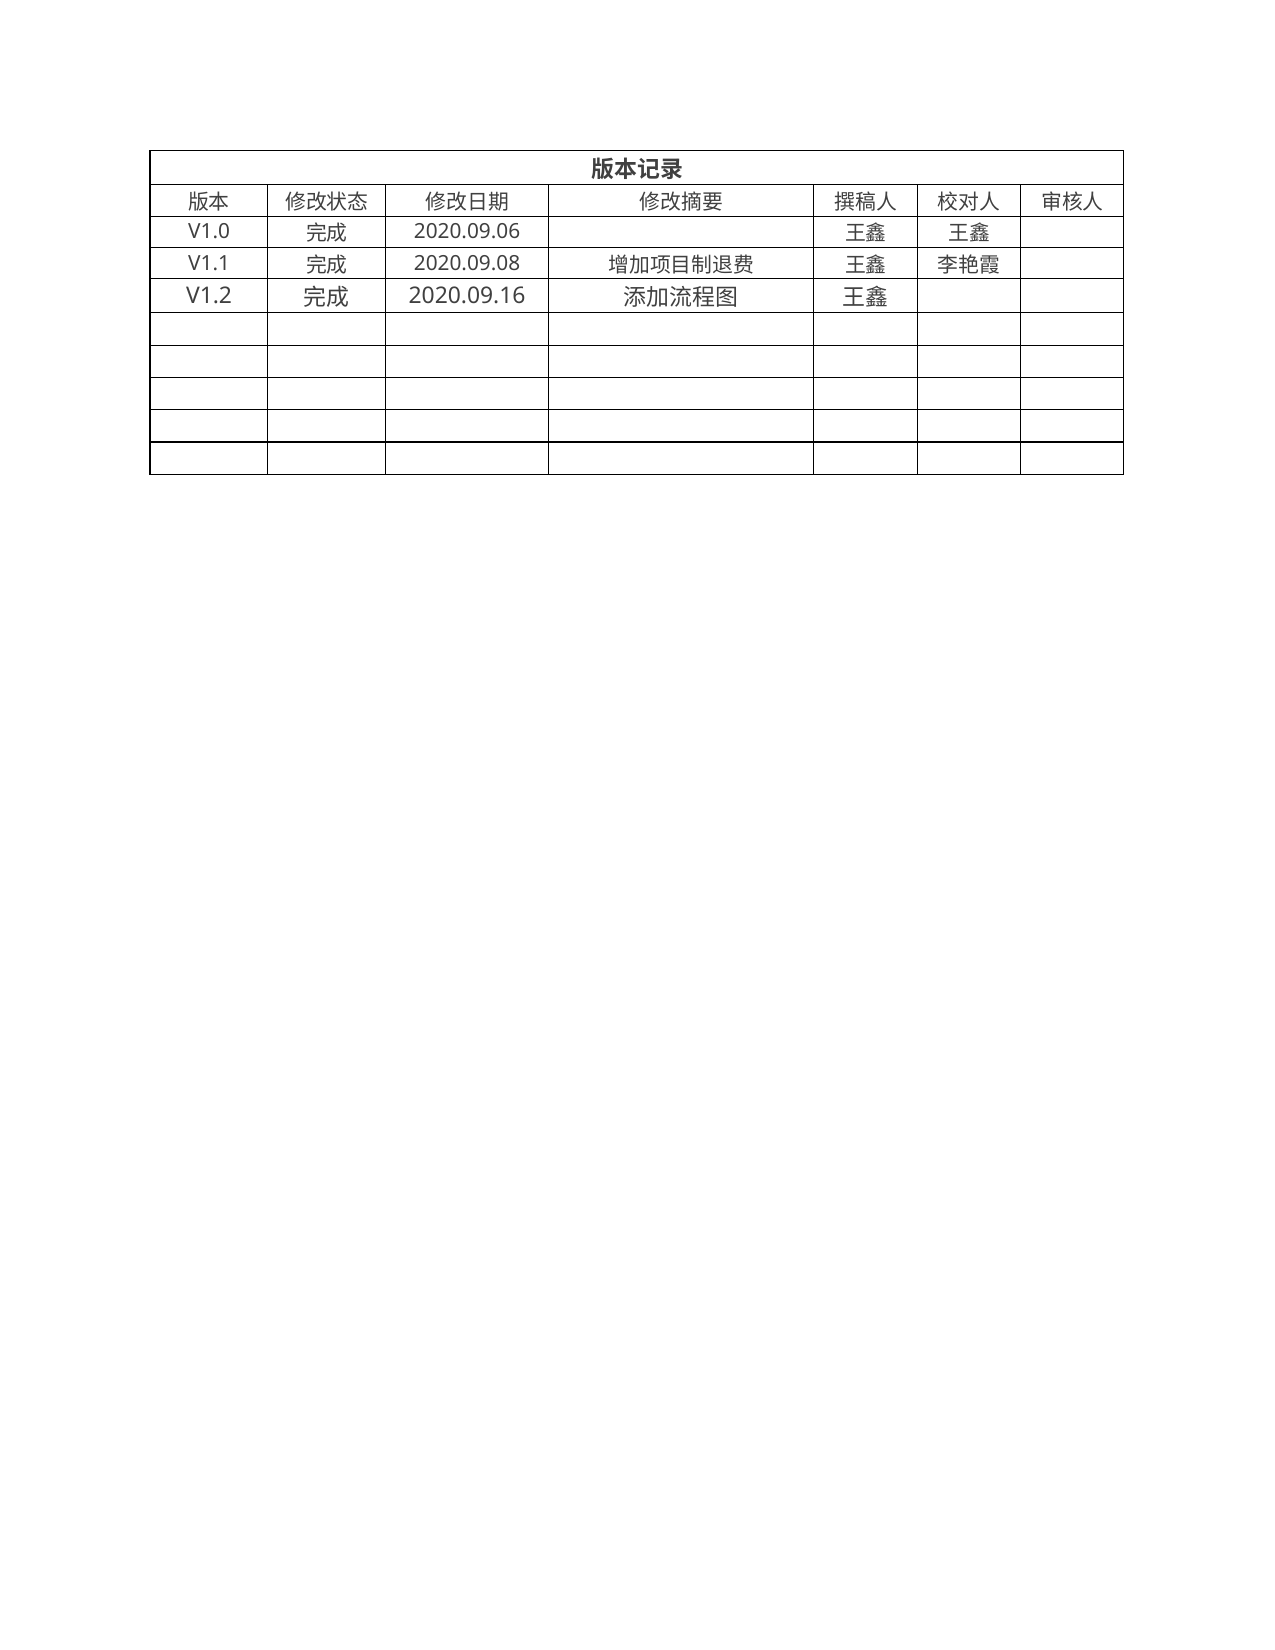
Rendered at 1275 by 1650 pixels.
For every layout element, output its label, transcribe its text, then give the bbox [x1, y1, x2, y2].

table_cell 修改状态 [268, 185, 385, 216]
table_cell [1021, 279, 1123, 312]
table_cell [1021, 217, 1123, 247]
table_cell [918, 443, 1020, 474]
table_cell [549, 378, 813, 409]
table_cell [814, 410, 917, 441]
table_cell [918, 279, 1020, 312]
table_cell 王鑫 [814, 248, 917, 278]
table_cell [268, 346, 385, 377]
table_cell [549, 217, 813, 247]
table_cell [814, 443, 917, 474]
table_cell [814, 378, 917, 409]
table_cell [151, 443, 267, 474]
table_cell 完成 [268, 279, 385, 312]
table_cell [268, 313, 385, 344]
table_cell [151, 346, 267, 377]
table_cell [814, 346, 917, 377]
table_cell V1.2 [151, 279, 267, 312]
table_cell [918, 313, 1020, 344]
table_cell 王鑫 [814, 217, 917, 247]
table_cell [549, 313, 813, 344]
table_cell [1021, 378, 1123, 409]
table_cell [386, 346, 548, 377]
table_cell [268, 378, 385, 409]
table_cell [918, 378, 1020, 409]
table_cell [549, 346, 813, 377]
table_cell [386, 443, 548, 474]
table_cell [386, 410, 548, 441]
table_cell [1021, 248, 1123, 278]
table_cell 2020.09.06 [386, 217, 548, 247]
table_cell [151, 378, 267, 409]
table_cell [1021, 313, 1123, 344]
table_cell 完成 [268, 248, 385, 278]
table_cell 2020.09.16 [386, 279, 548, 312]
table_cell [918, 346, 1020, 377]
table_cell 版本 [151, 185, 267, 216]
table_cell 撰稿人 [814, 185, 917, 216]
table_cell [918, 410, 1020, 441]
table_cell [1021, 410, 1123, 441]
table_cell [151, 313, 267, 344]
table_cell [386, 313, 548, 344]
table_cell [151, 410, 267, 441]
table_cell 增加项目制退费 [549, 248, 813, 278]
table_cell 修改摘要 [549, 185, 813, 216]
table_cell 李艳霞 [918, 248, 1020, 278]
table_cell [268, 410, 385, 441]
table_cell V1.0 [151, 217, 267, 247]
table_cell [386, 378, 548, 409]
table_cell 王鑫 [918, 217, 1020, 247]
table_cell 校对人 [918, 185, 1020, 216]
table_cell 添加流程图 [549, 279, 813, 312]
table_cell 审核人 [1021, 185, 1123, 216]
table_cell V1.1 [151, 248, 267, 278]
table_cell [549, 410, 813, 441]
table_cell [549, 443, 813, 474]
table_cell [1021, 346, 1123, 377]
table_cell [268, 443, 385, 474]
table_cell [814, 313, 917, 344]
table_cell 王鑫 [814, 279, 917, 312]
table_header 版本记录 [151, 151, 1123, 184]
table_cell 完成 [268, 217, 385, 247]
table_cell 2020.09.08 [386, 248, 548, 278]
table_cell [1021, 443, 1123, 474]
table_cell 修改日期 [386, 185, 548, 216]
